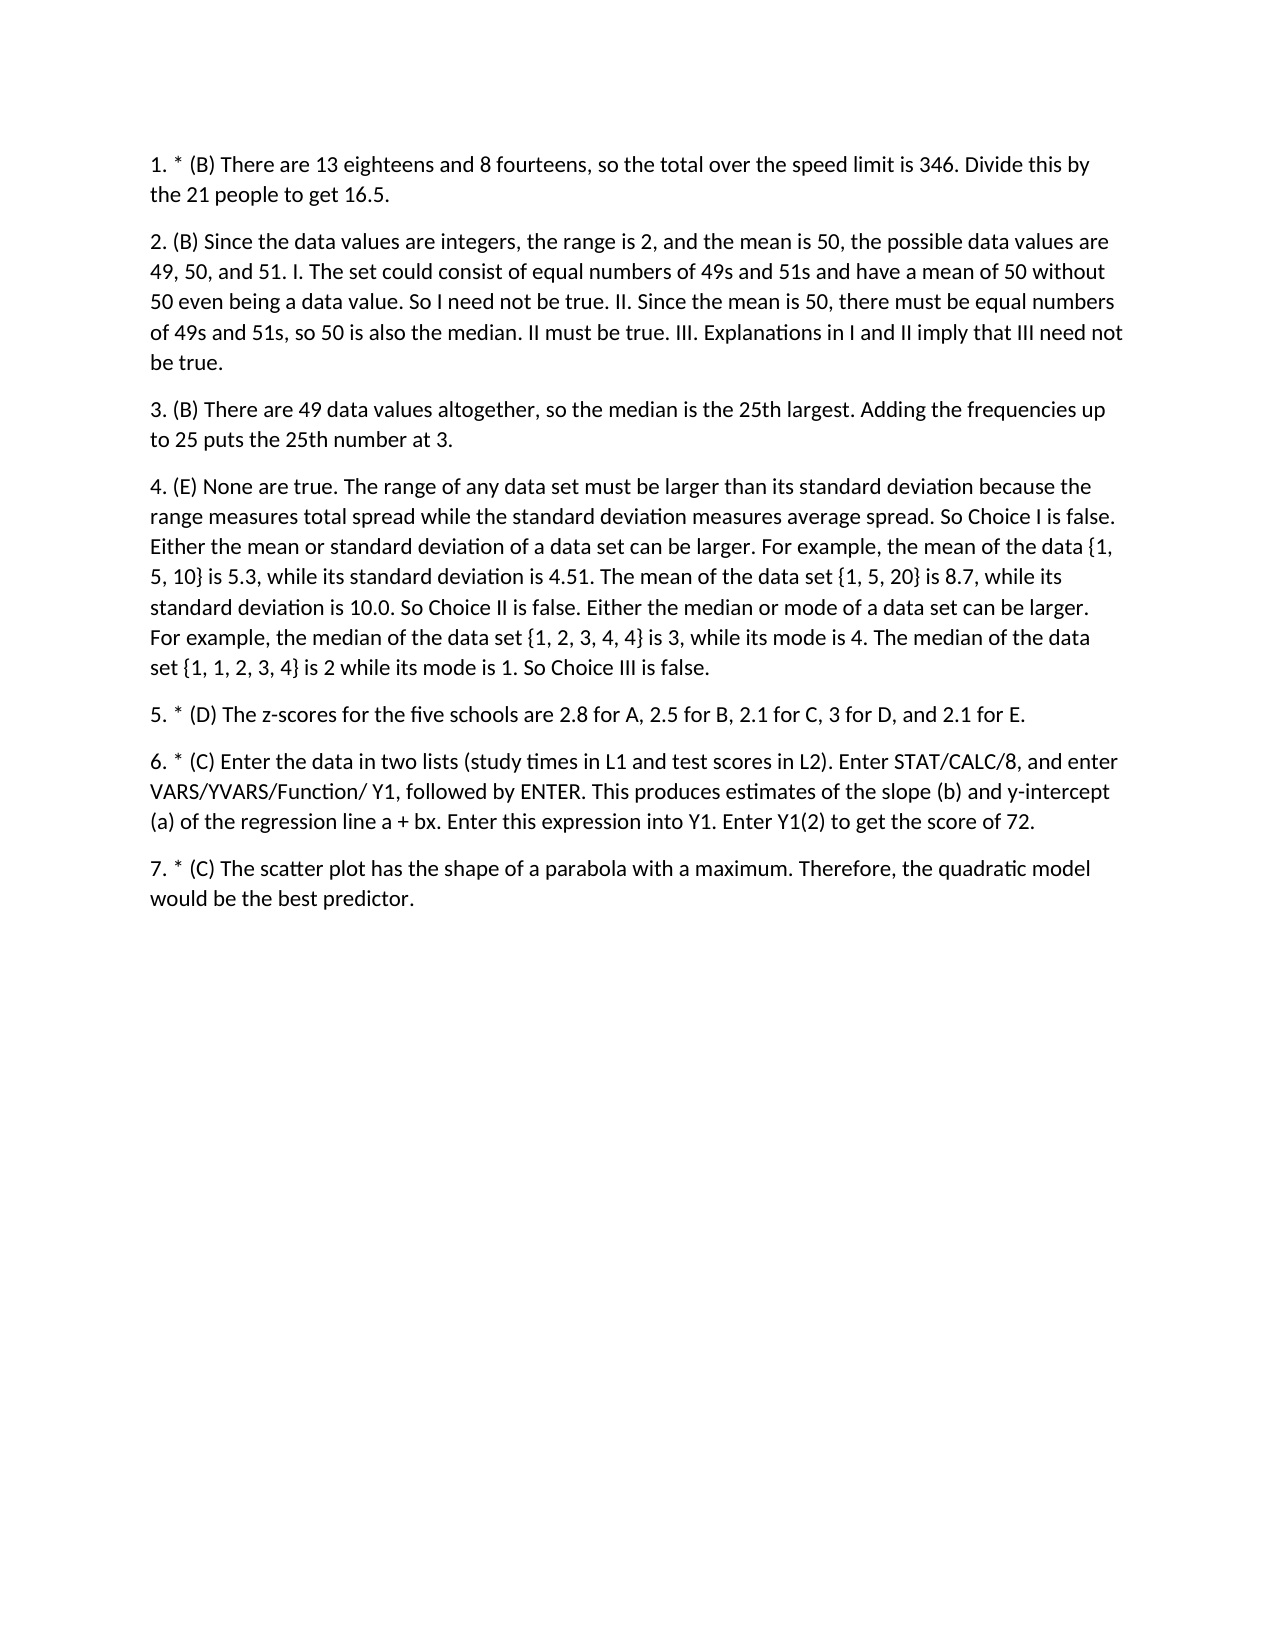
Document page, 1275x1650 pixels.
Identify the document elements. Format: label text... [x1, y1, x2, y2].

text 4. (E) None are true. The range of any data set must be larger than its standard deviation because the range measures total spread while the standard deviation measures average spread. So Choice I is false. Either the mean or standard deviation of a data set can be larger. For example, the mean of the data {1, 5, 10} is 5.3, while its standard deviation is 4.51. The mean of the data set {1, 5, 20} is 8.7, while its standard deviation is 10.0. So Choice II is false. Either the median or mode of a data set can be larger. For example, the median of the data set {1, 2, 3, 4, 4} is 3, while its mode is 4. The median of the data set {1, 1, 2, 3, 4} is 2 while its mode is 1. So Choice III is false. [150, 472, 1125, 681]
text 6. * (C) Enter the data in two lists (study times in L1 and test scores in L2). Enter STAT/CALC/8, and enter VARS/YVARS/Function/ Y1, followed by ENTER. This produces estimates of the slope (b) and y-intercept (a) of the regression line a + bx. Enter this expression into Y1. Enter Y1(2) to get the score of 72. [150, 747, 1125, 835]
text 3. (B) There are 49 data values altogether, so the median is the 25th largest. Adding the frequencies up to 25 puts the 25th number at 3. [150, 395, 1125, 453]
text 1. * (B) There are 13 eighteens and 8 fourteens, so the total over the speed limit is 346. Divide this by the 21 people to get 16.5. [150, 150, 1125, 208]
text 2. (B) Since the data values are integers, the range is 2, and the mean is 50, the possible data values are 49, 50, and 51. I. The set could consist of equal numbers of 49s and 51s and have a mean of 50 without 50 even being a data value. So I need not be true. II. Since the mean is 50, there must be equal numbers of 49s and 51s, so 50 is also the median. II must be true. III. Explanations in I and II imply that III need not be true. [150, 227, 1125, 376]
text 5. * (D) The z-scores for the five schools are 2.8 for A, 2.5 for B, 2.1 for C, 3 for D, and 2.1 for E. [150, 700, 1125, 728]
text 7. * (C) The scatter plot has the shape of a parabola with a maximum. Therefore, the quadratic model would be the best predictor. [150, 854, 1125, 912]
